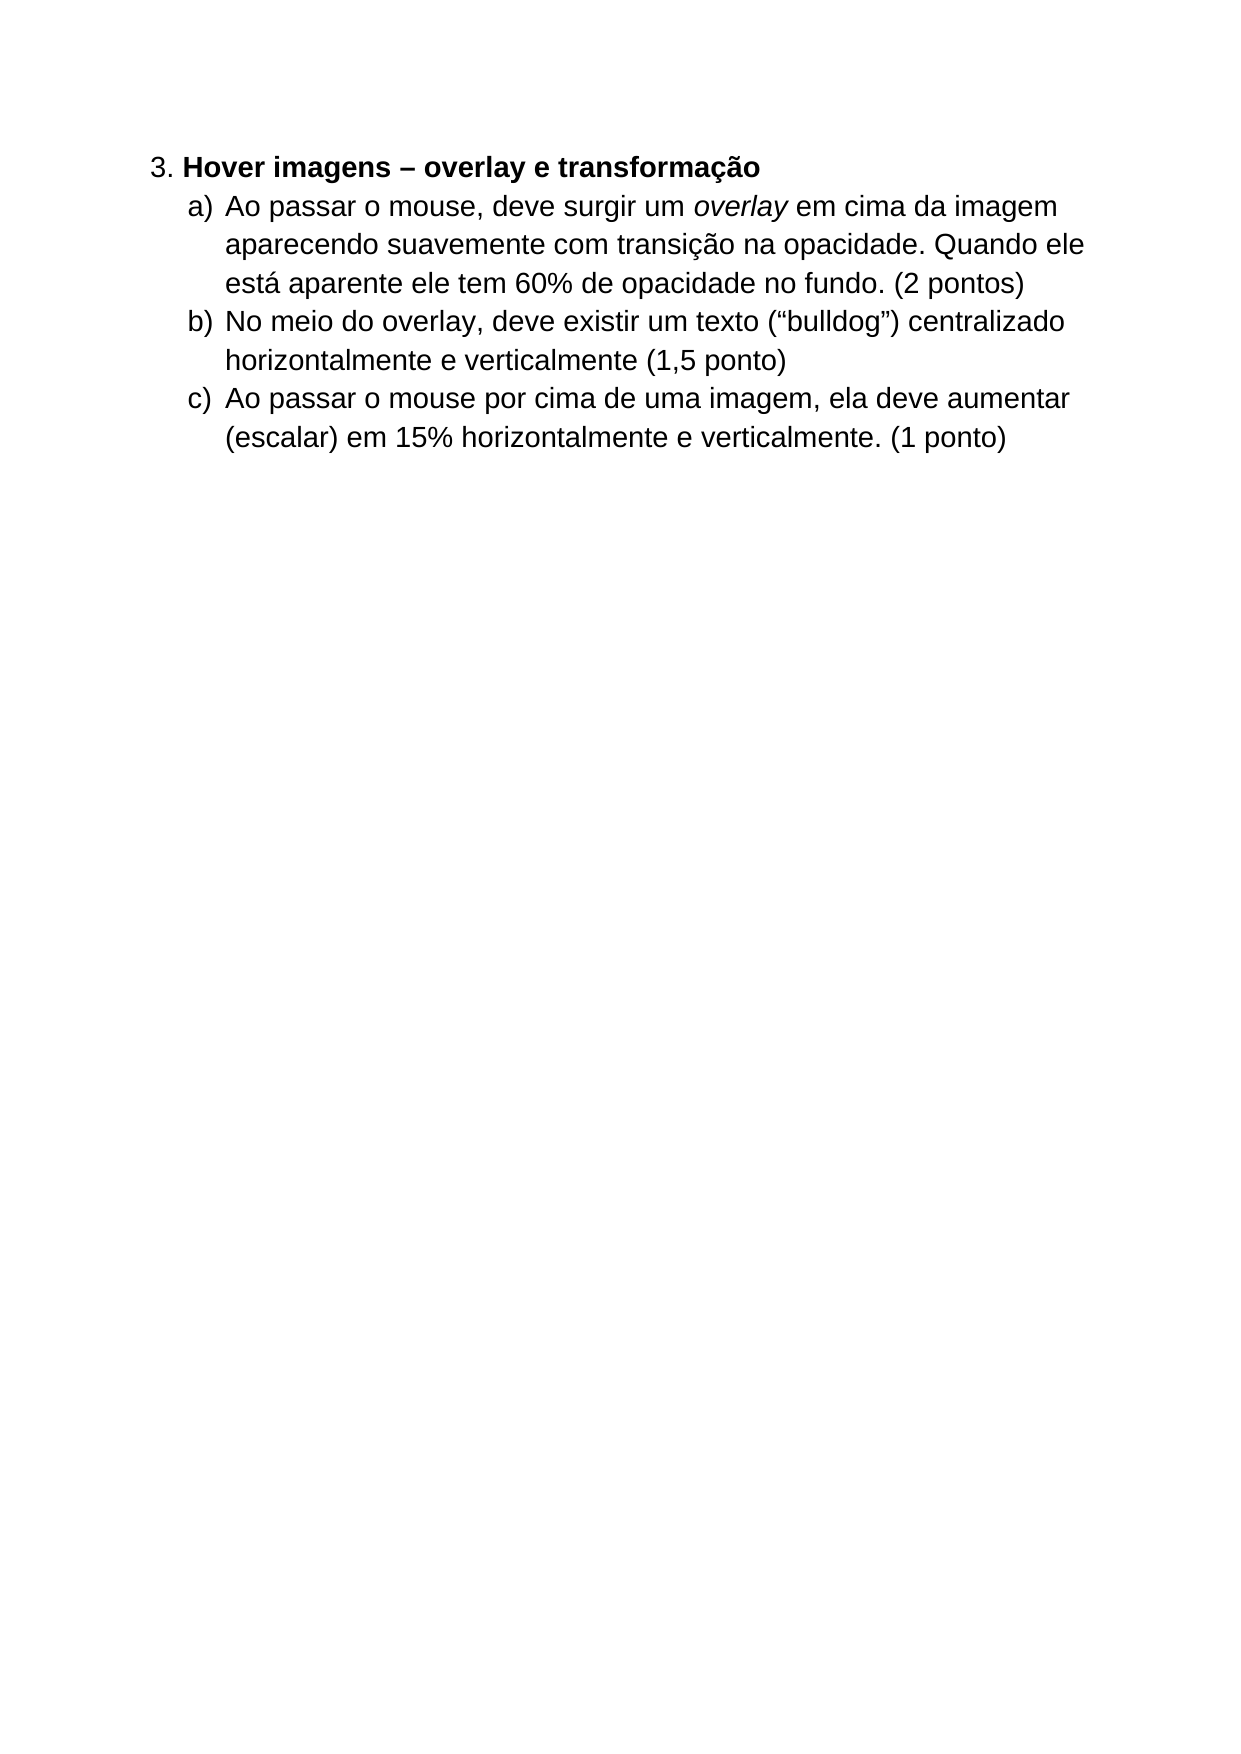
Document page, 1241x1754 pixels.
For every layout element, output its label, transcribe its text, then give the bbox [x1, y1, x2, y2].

list No meio do overlay, deve existir um texto (“bulldog”) centralizado horizontalmente e verticalmente (1,5 ponto) [187, 304, 1090, 376]
list Ao passar o mouse, deve surgir um overlay em cima da imagem aparecendo suavemente com transição na opacidade. Quando ele está aparente ele tem 60% de opacidade no fundo. (2 pontos) [187, 188, 1090, 299]
text 3. Hover imagens – overlay e transformação [150, 150, 1090, 183]
list Ao passar o mouse por cima de uma imagem, ela deve aumentar (escalar) em 15% horizontalmente e verticalmente. (1 ponto) [187, 381, 1090, 453]
